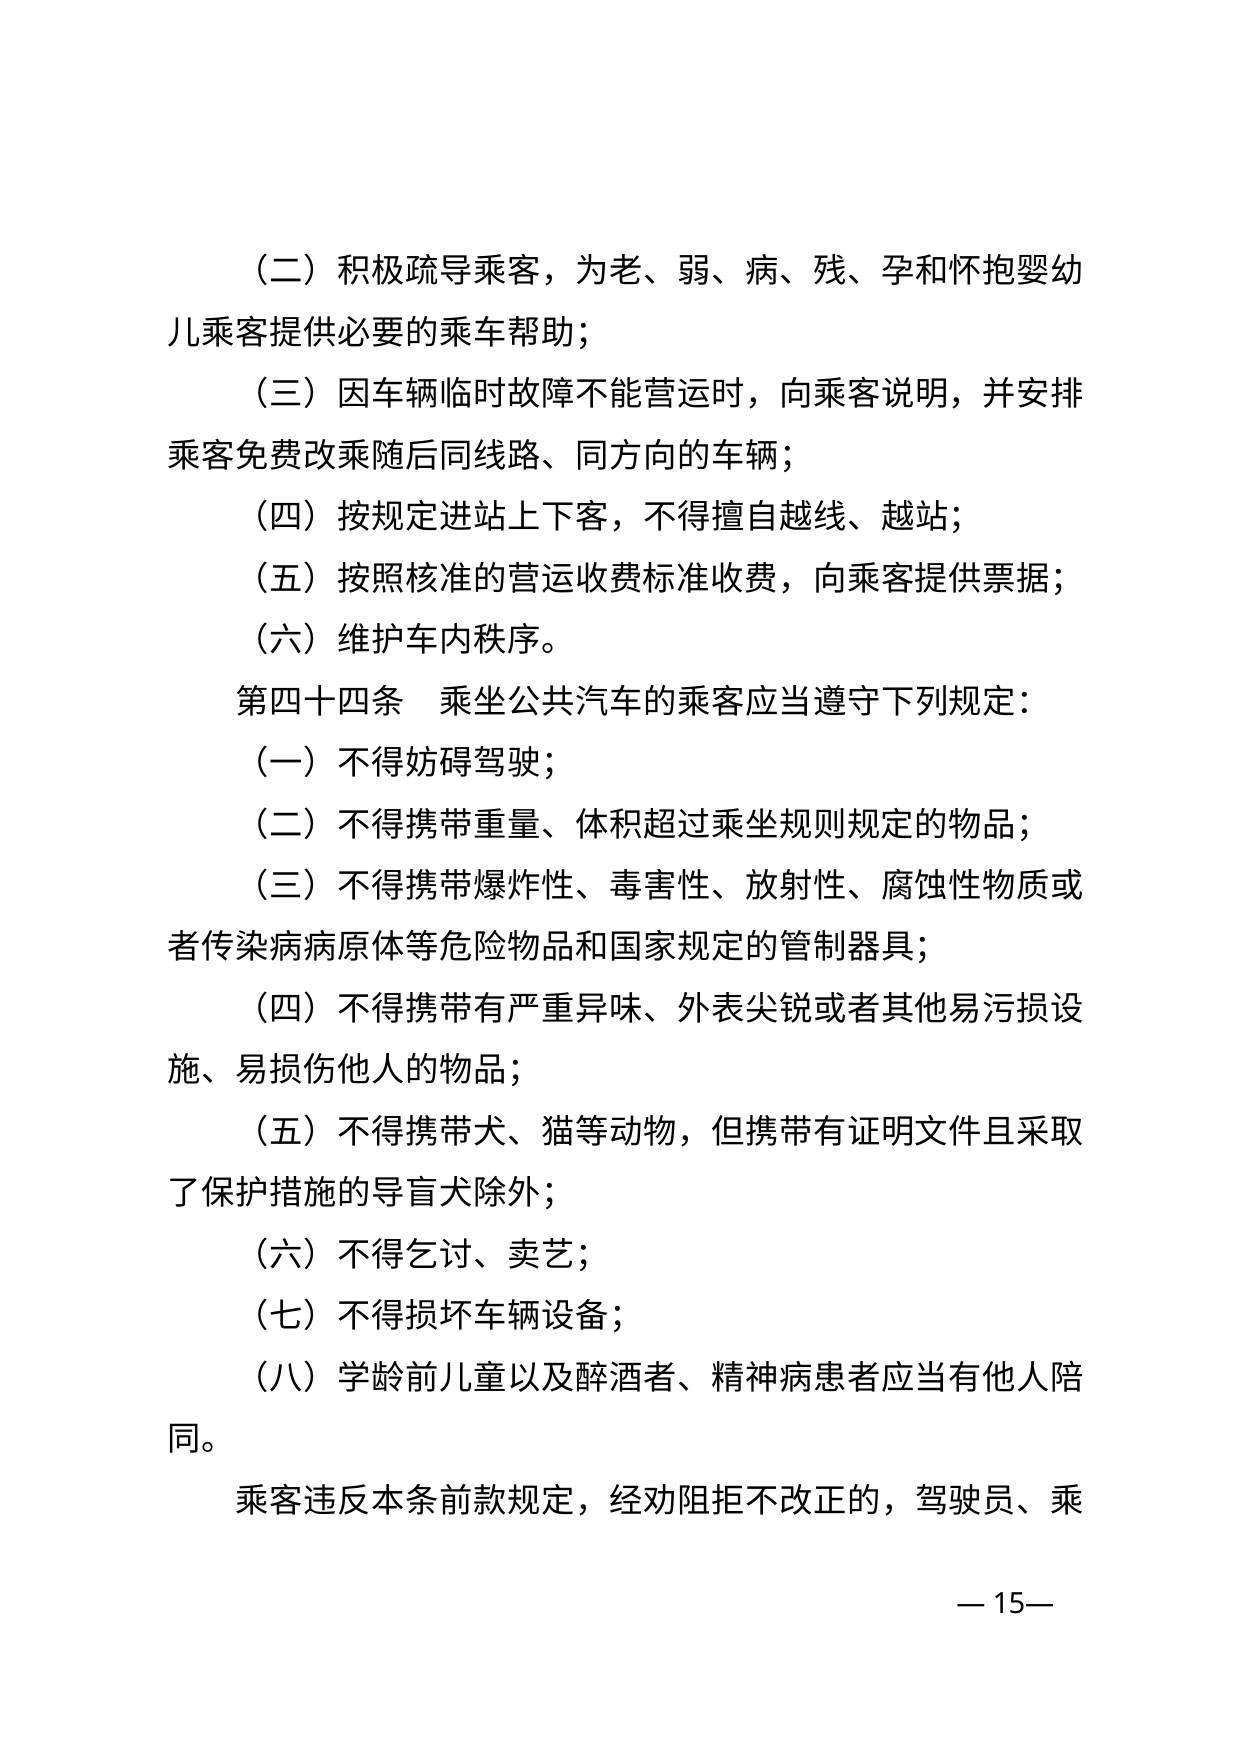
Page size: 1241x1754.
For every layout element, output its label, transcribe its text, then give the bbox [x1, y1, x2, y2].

text （三）不得携带爆炸性、毒害性、放射性、腐蚀性物质或者传染病病原体等危险物品和国家规定的管制器具； [168, 852, 1084, 975]
text （四）按规定进站上下客，不得擅自越线、越站； [168, 483, 1084, 545]
text （五）不得携带犬、猫等动物，但携带有证明文件且采取了保护措施的导盲犬除外； [168, 1098, 1084, 1221]
text （五）按照核准的营运收费标准收费，向乘客提供票据； [168, 545, 1084, 606]
text （一）不得妨碍驾驶； [168, 729, 1084, 791]
text （六）不得乞讨、卖艺； [168, 1221, 1084, 1282]
text （三）因车辆临时故障不能营运时，向乘客说明，并安排乘客免费改乘随后同线路、同方向的车辆； [168, 361, 1084, 483]
text （六）维护车内秩序。 [168, 606, 1084, 668]
text （四）不得携带有严重异味、外表尖锐或者其他易污损设施、易损伤他人的物品； [168, 975, 1084, 1098]
text （二）不得携带重量、体积超过乘坐规则规定的物品； [168, 791, 1084, 852]
text 第四十四条 乘坐公共汽车的乘客应当遵守下列规定： [168, 668, 1084, 729]
text （二）积极疏导乘客，为老、弱、病、残、孕和怀抱婴幼儿乘客提供必要的乘车帮助； [168, 238, 1084, 361]
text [168, 1467, 1084, 1528]
text （八）学龄前儿童以及醉酒者、精神病患者应当有他人陪同。 [168, 1344, 1084, 1467]
text （七）不得损坏车辆设备； [168, 1282, 1084, 1344]
